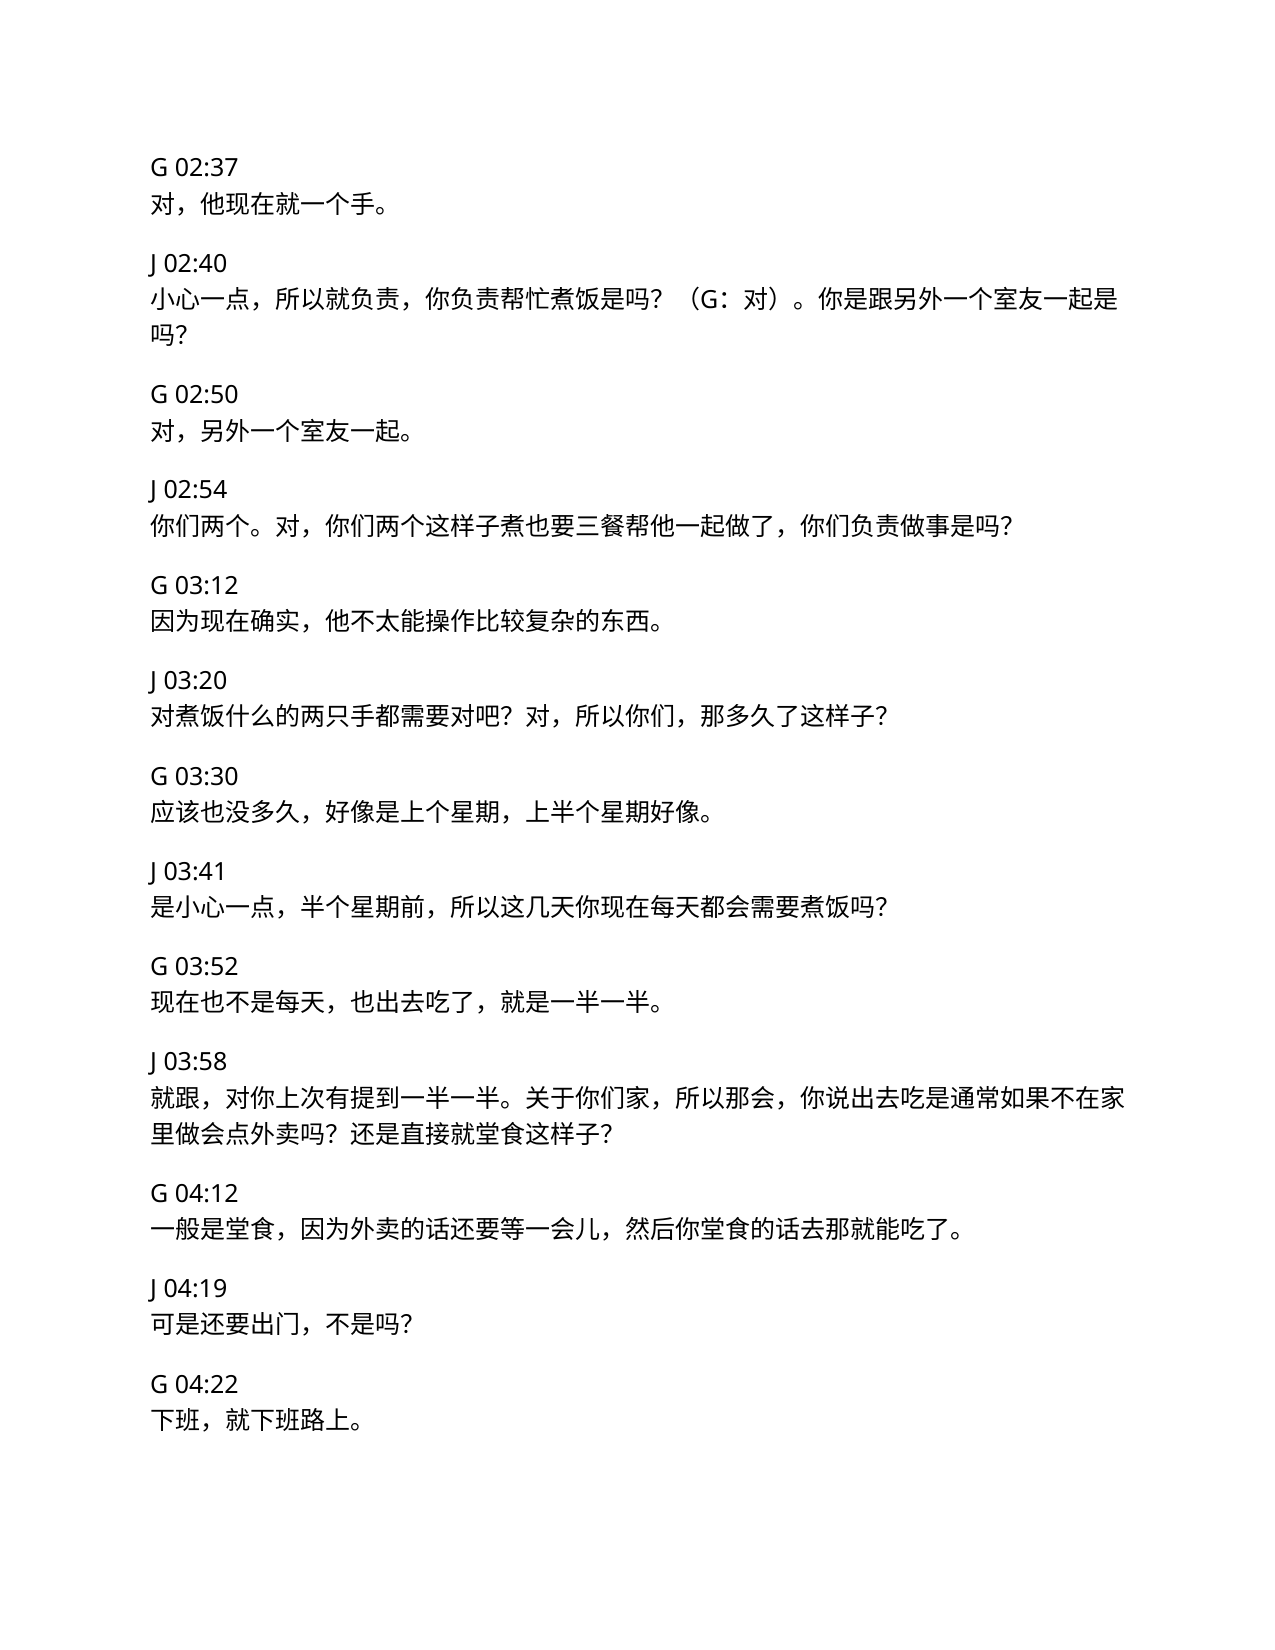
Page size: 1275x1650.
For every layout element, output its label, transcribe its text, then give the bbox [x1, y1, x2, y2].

text G 02:37 对，他现在就一个手。 [150, 150, 1125, 220]
text J 03:20 对煮饭什么的两只手都需要对吧？对，所以你们，那多久了这样子？ [150, 663, 1125, 733]
text G 03:30 应该也没多久，好像是上个星期，上半个星期好像。 [150, 758, 1125, 828]
text J 02:54 你们两个。对，你们两个这样子煮也要三餐帮他一起做了，你们负责做事是吗？ [150, 472, 1125, 542]
text J 04:19 可是还要出门，不是吗？ [150, 1271, 1125, 1341]
text J 02:40 小心一点，所以就负责，你负责帮忙煮饭是吗？（G：对）。你是跟另外一个室友一起是吗？ [150, 245, 1125, 352]
text G 04:12 一般是堂食，因为外卖的话还要等一会儿，然后你堂食的话去那就能吃了。 [150, 1176, 1125, 1246]
text G 03:52 现在也不是每天，也出去吃了，就是一半一半。 [150, 949, 1125, 1019]
text G 04:22 下班，就下班路上。 [150, 1366, 1125, 1437]
text G 03:12 因为现在确实，他不太能操作比较复杂的东西。 [150, 567, 1125, 638]
text G 02:50 对，另外一个室友一起。 [150, 377, 1125, 447]
text J 03:41 是小心一点，半个星期前，所以这几天你现在每天都会需要煮饭吗？ [150, 853, 1125, 924]
text J 03:58 就跟，对你上次有提到一半一半。关于你们家，所以那会，你说出去吃是通常如果不在家里做会点外卖吗？还是直接就堂食这样子？ [150, 1044, 1125, 1151]
